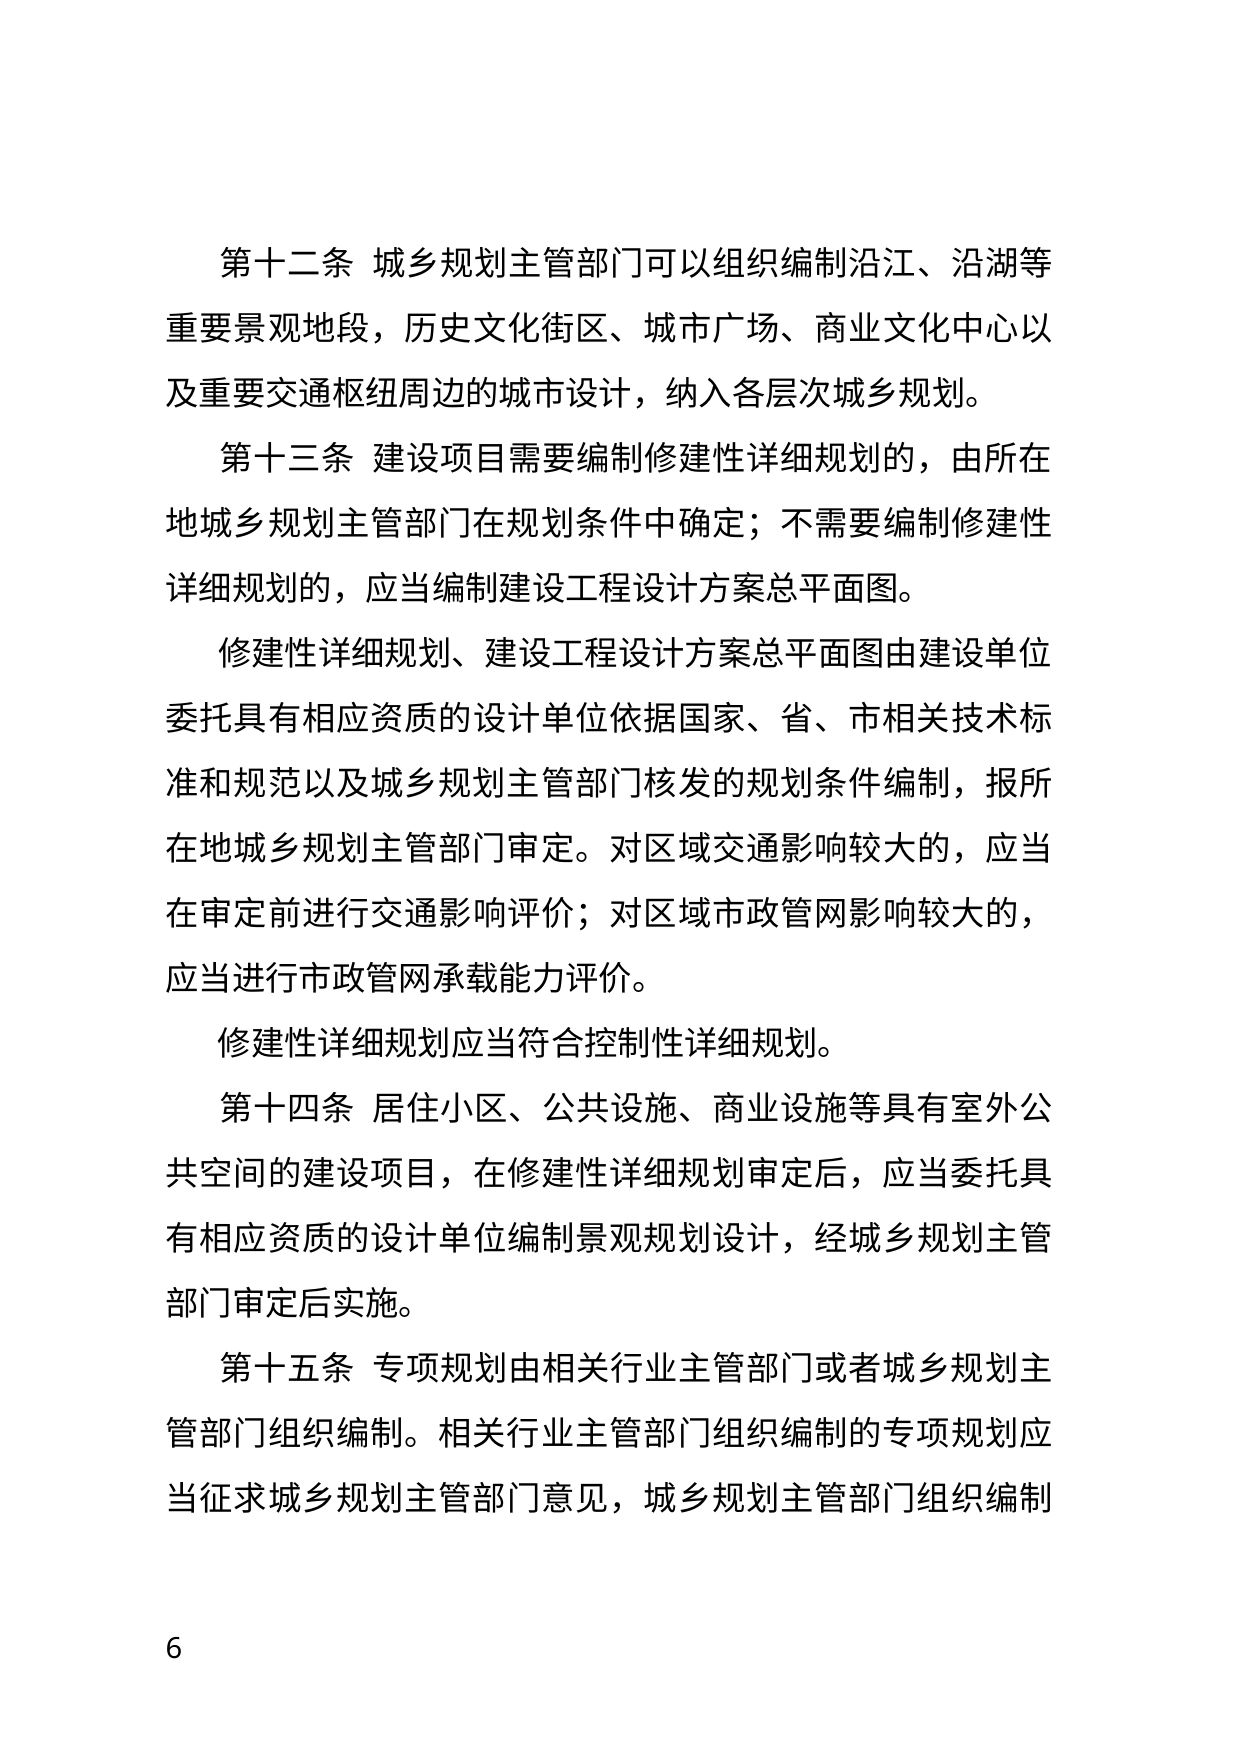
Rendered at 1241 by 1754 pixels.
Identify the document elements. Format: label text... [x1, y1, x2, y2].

text 第十四条 居住小区、公共设施、商业设施等具有室外公共空间的建设项目，在修建性详细规划审定后，应当委托具有相应资质的设计单位编制景观规划设计，经城乡规划主管部门审定后实施。 [165, 1074, 1053, 1334]
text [165, 1334, 1053, 1529]
text 第十三条 建设项目需要编制修建性详细规划的，由所在地城乡规划主管部门在规划条件中确定；不需要编制修建性详细规划的，应当编制建设工程设计方案总平面图。 [165, 424, 1053, 619]
text 第十二条 城乡规划主管部门可以组织编制沿江、沿湖等重要景观地段，历史文化街区、城市广场、商业文化中心以及重要交通枢纽周边的城市设计，纳入各层次城乡规划。 [165, 229, 1053, 424]
text 修建性详细规划应当符合控制性详细规划。 [165, 1009, 1053, 1074]
text 修建性详细规划、建设工程设计方案总平面图由建设单位委托具有相应资质的设计单位依据国家、省、市相关技术标准和规范以及城乡规划主管部门核发的规划条件编制，报所在地城乡规划主管部门审定。对区域交通影响较大的，应当在审定前进行交通影响评价；对区域市政管网影响较大的，应当进行市政管网承载能力评价。 [165, 619, 1053, 1009]
